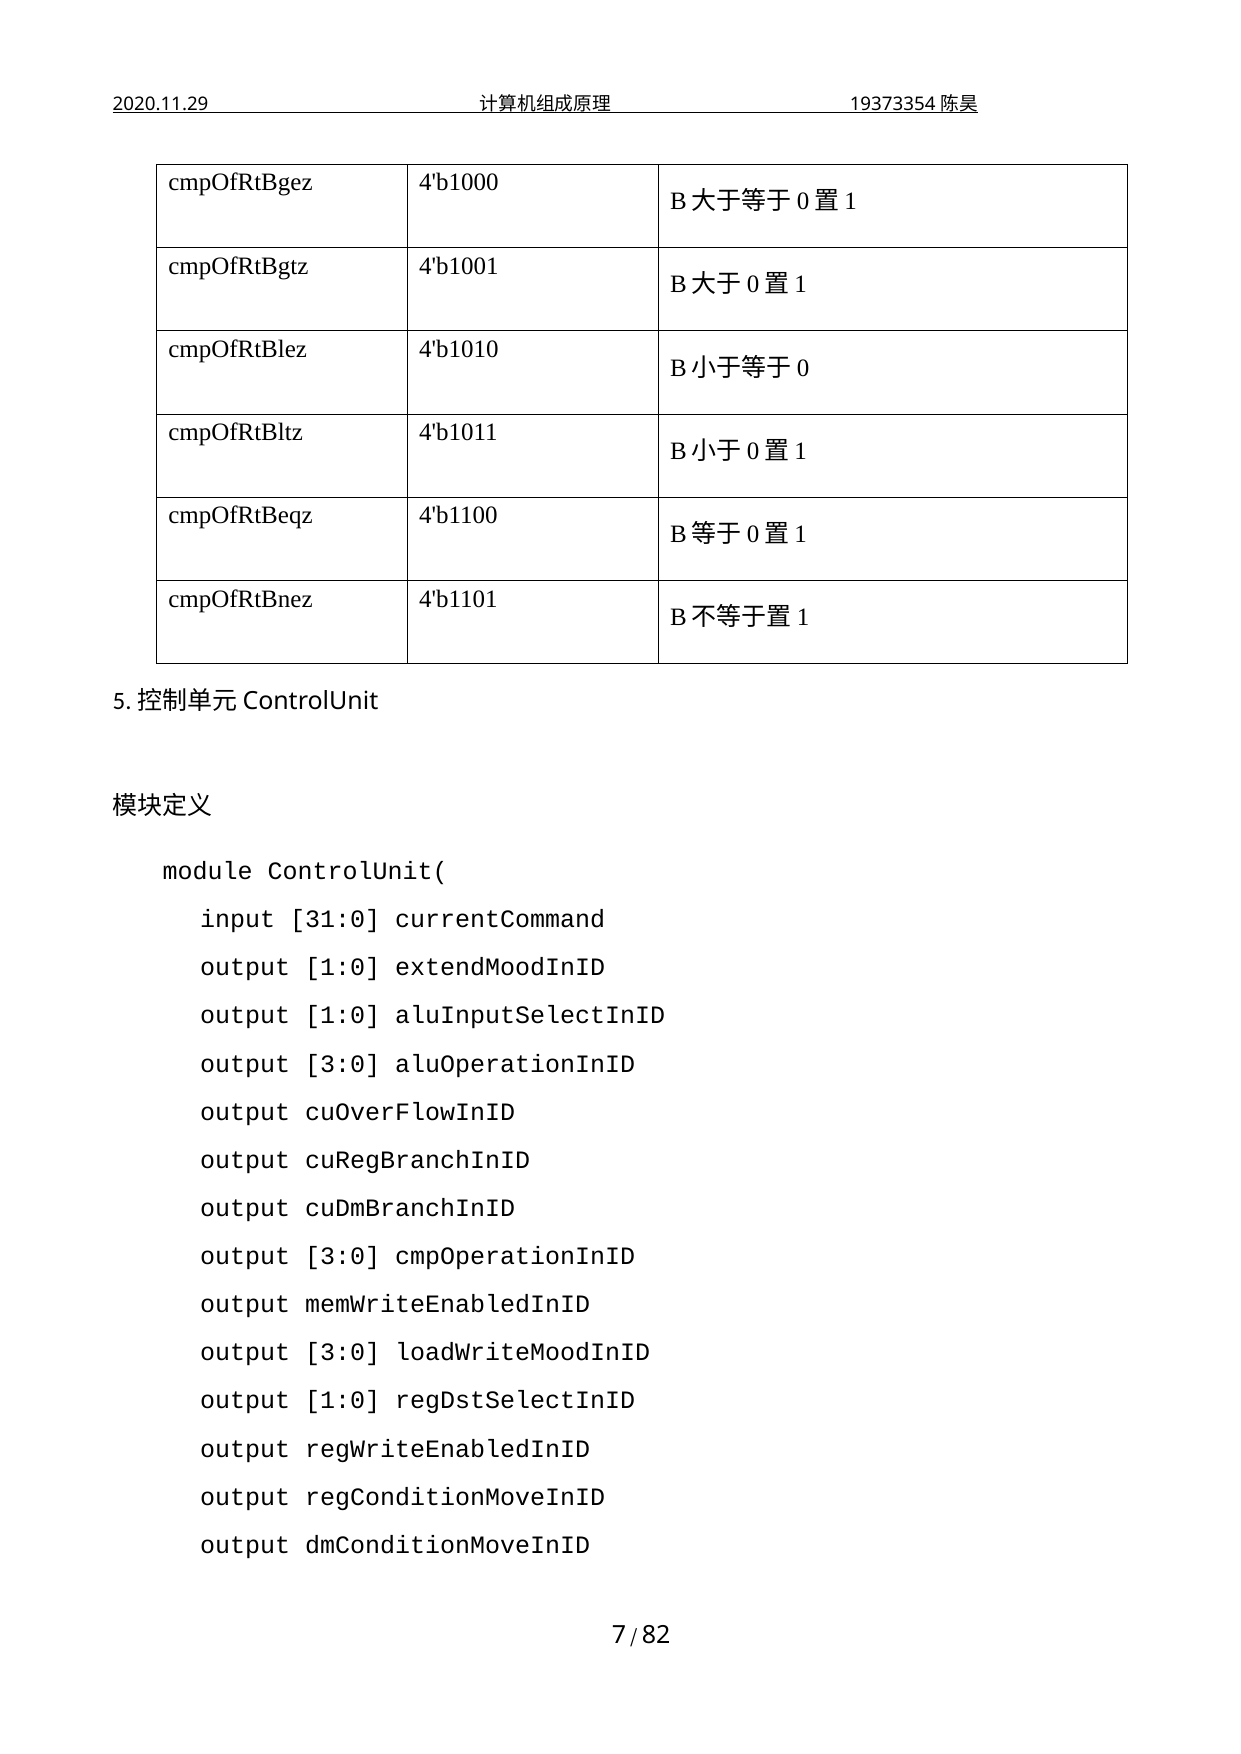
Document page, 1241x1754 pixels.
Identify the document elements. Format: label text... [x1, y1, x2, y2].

table_cell 4'b1000 [408, 165, 658, 247]
text output regWriteEnabledInID [162, 1433, 1128, 1467]
text output regConditionMoveInID [162, 1481, 1128, 1515]
table_cell cmpOfRtBeqz [157, 498, 407, 580]
table_cell 4'b1010 [408, 331, 658, 413]
table_cell B小于0置1 [659, 415, 1127, 497]
text output [1:0] regDstSelectInID [162, 1385, 1128, 1419]
table_cell cmpOfRtBgez [157, 165, 407, 247]
table_cell cmpOfRtBlez [157, 331, 407, 413]
text input [31:0] currentCommand [162, 904, 1128, 938]
table_cell B大于0置1 [659, 248, 1127, 330]
text output [3:0] cmpOperationInID [162, 1241, 1128, 1275]
text output cuOverFlowInID [162, 1096, 1128, 1130]
table_cell B等于0置1 [659, 498, 1127, 580]
text output cuDmBranchInID [162, 1193, 1128, 1227]
subtitle 5. 控制单元ControlUnit [112, 664, 1128, 732]
table_cell 4'b1011 [408, 415, 658, 497]
table_cell 4'b1101 [408, 581, 658, 663]
text output [1:0] extendMoodInID [162, 952, 1128, 986]
table_cell B不等于置1 [659, 581, 1127, 663]
table_cell 4'b1001 [408, 248, 658, 330]
text module ControlUnit( [162, 856, 1128, 890]
table_cell cmpOfRtBnez [157, 581, 407, 663]
text 模块定义 [112, 770, 1128, 838]
table_cell cmpOfRtBgtz [157, 248, 407, 330]
text output [3:0] loadWriteMoodInID [162, 1337, 1128, 1371]
table_cell 4'b1100 [408, 498, 658, 580]
table_cell B大于等于0置1 [659, 165, 1127, 247]
text output dmConditionMoveInID [162, 1529, 1128, 1563]
text output cuRegBranchInID [162, 1144, 1128, 1178]
table_cell cmpOfRtBltz [157, 415, 407, 497]
table_cell B小于等于0 [659, 331, 1127, 413]
text output [1:0] aluInputSelectInID [162, 1000, 1128, 1034]
text output memWriteEnabledInID [162, 1289, 1128, 1323]
text output [3:0] aluOperationInID [162, 1048, 1128, 1082]
